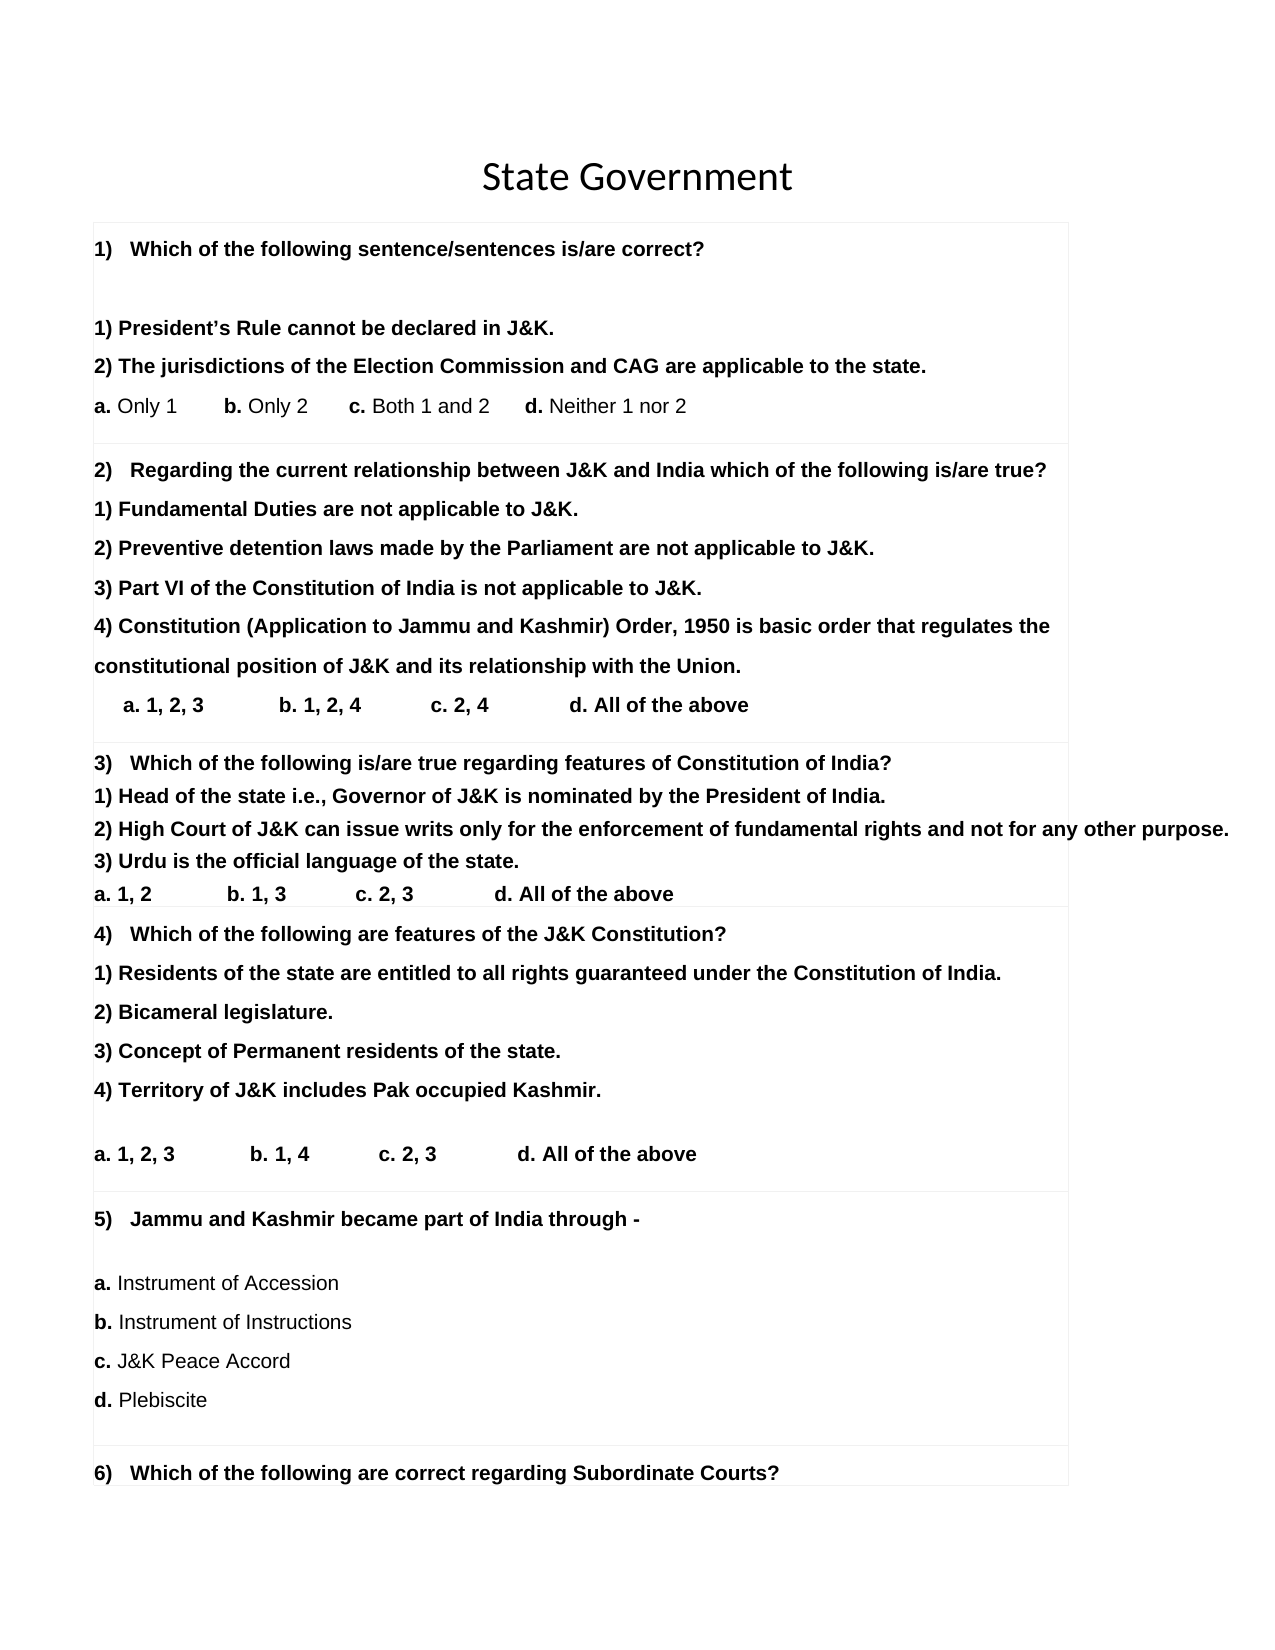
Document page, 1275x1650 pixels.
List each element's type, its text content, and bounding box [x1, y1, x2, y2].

table_cell [94, 743, 1068, 906]
text State Government [150, 150, 1125, 201]
table_header 1) Which of the following sentence/sentences is/are correct? 1) President’s Rule cannot be declared in J&K. 2) The jurisdictions of the Election Commission and CAG are applicable to the state. a. Only 1 b. Only 2 c. Both 1 and 2 d. Neither 1 nor 2 [94, 223, 1068, 442]
table_cell 4) Which of the following are features of the J&K Constitution? 1) Residents of the state are entitled to all rights guaranteed under the Constitution of India. 2) Bicameral legislature. 3) Concept of Permanent residents of the state. 4) Territory of J&K includes Pak occupied Kashmir. a. 1, 2, 3 b. 1, 4 c. 2, 3 d. All of the above [94, 907, 1068, 1191]
table_cell 5) Jammu and Kashmir became part of India through - a. Instrument of Accession b. Instrument of Instructions c. J&K Peace Accord d. Plebiscite [94, 1192, 1068, 1445]
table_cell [94, 1446, 1068, 1484]
table_cell 2) Regarding the current relationship between J&K and India which of the following is/are true? 1) Fundamental Duties are not applicable to J&K. 2) Preventive detention laws made by the Parliament are not applicable to J&K. 3) Part VI of the Constitution of India is not applicable to J&K. 4) Constitution (Application to Jammu and Kashmir) Order, 1950 is basic order that regulates the constitutional position of J&K and its relationship with the Union. a. 1, 2, 3 b. 1, 2, 4 c. 2, 4 d. All of the above [94, 444, 1068, 742]
